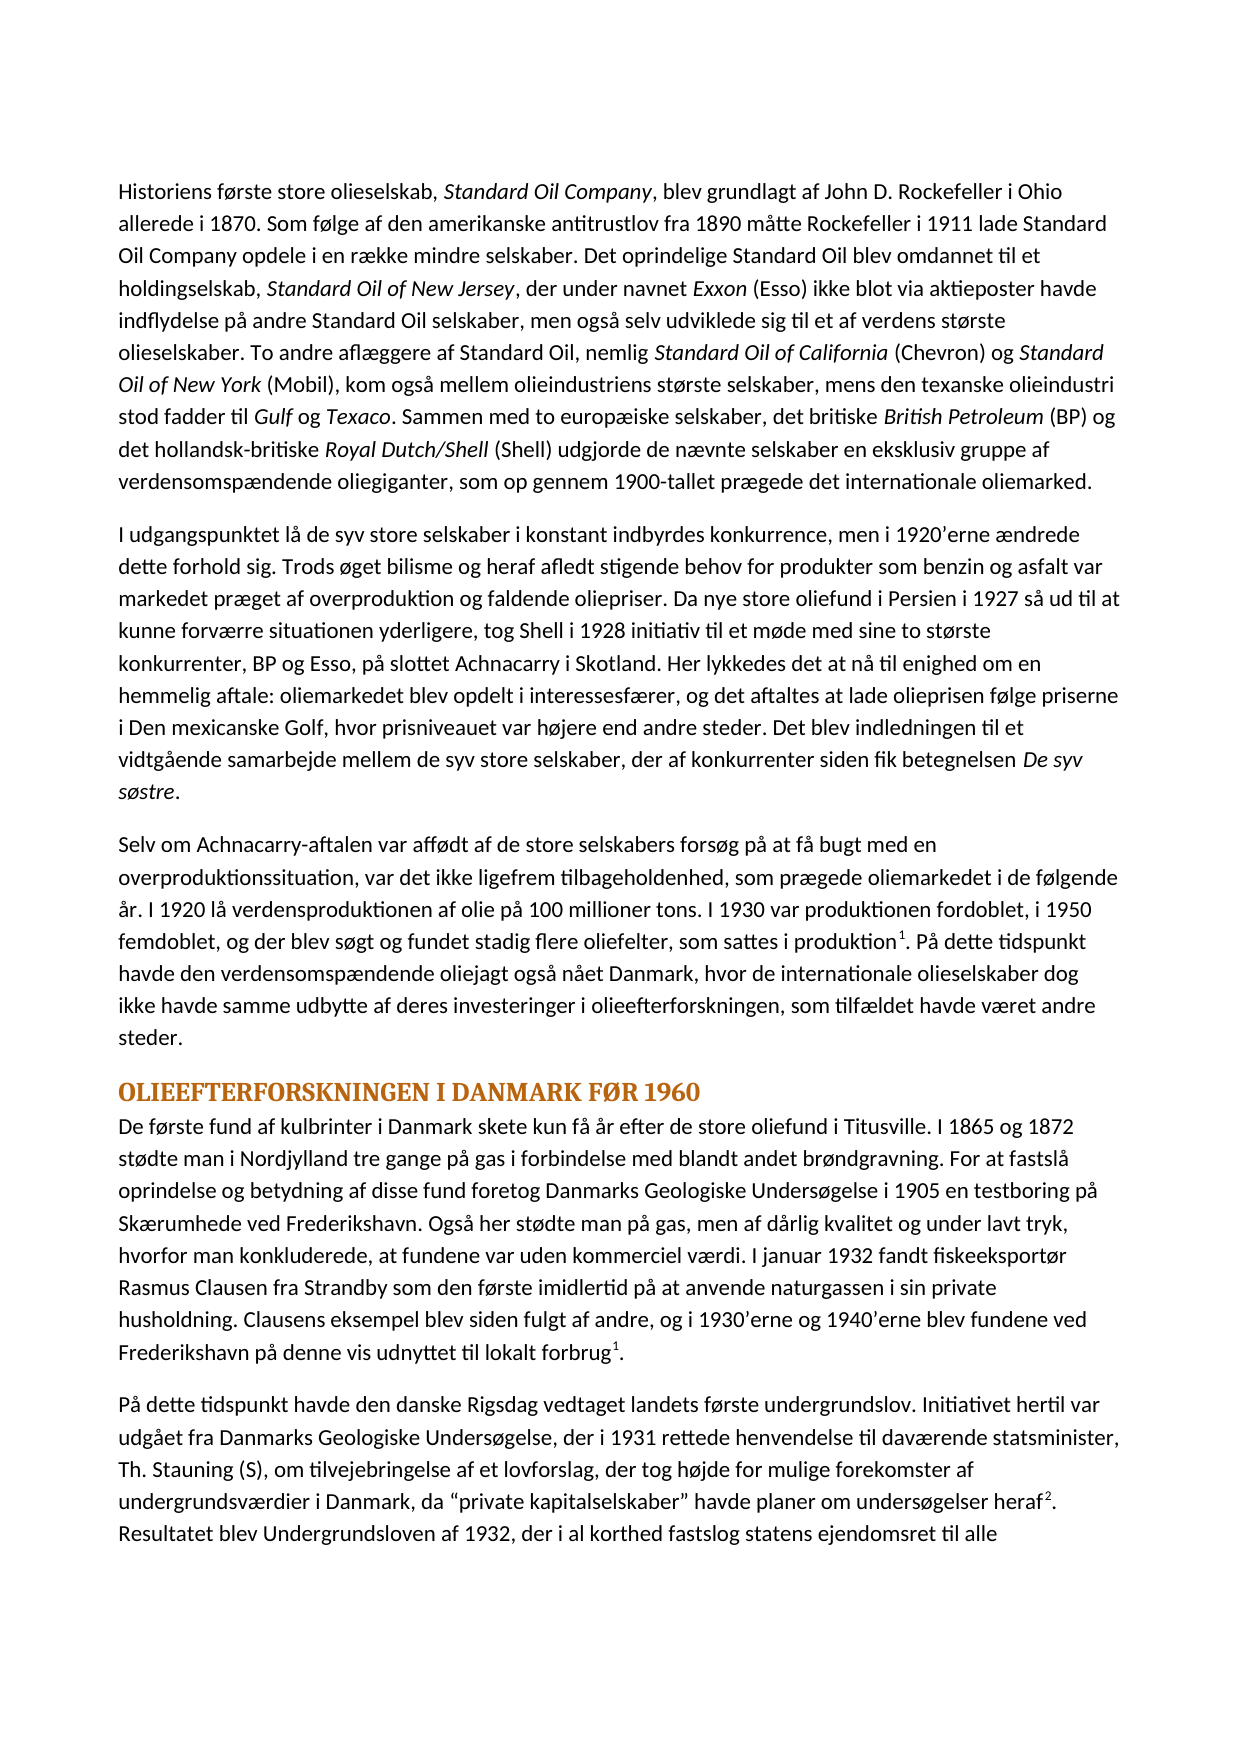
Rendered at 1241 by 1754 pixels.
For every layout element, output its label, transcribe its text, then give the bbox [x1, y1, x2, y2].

text I udgangspunktet lå de syv store selskaber i konstant indbyrdes konkurrence, men i 1920’erne ændrede dette forhold sig. Trods øget bilisme og heraf afledt stigende behov for produkter som benzin og asfalt var markedet præget af overproduktion og faldende oliepriser. Da nye store oliefund i Persien i 1927 så ud til at kunne forværre situationen yderligere, tog Shell i 1928 initiativ til et møde med sine to største konkurrenter, BP og Esso, på slottet Achnacarry i Skotland. Her lykkedes det at nå til enighed om en hemmelig aftale: oliemarkedet blev opdelt i interessesfærer, og det aftaltes at lade olieprisen følge priserne i Den mexicanske Golf, hvor prisniveauet var højere end andre steder. Det blev indledningen til et vidtgående samarbejde mellem de syv store selskaber, der af konkurrenter siden fik betegnelsen De syv søstre. [118, 520, 1122, 805]
text Selv om Achnacarry-aftalen var affødt af de store selskabers forsøg på at få bugt med en overproduktionssituation, var det ikke ligefrem tilbageholdenhed, som prægede oliemarkedet i de følgende år. I 1920 lå verdensproduktionen af olie på 100 millioner tons. I 1930 var produktionen fordoblet, i 1950 femdoblet, og der blev søgt og fundet stadig flere oliefelter, som sattes i produktion1. På dette tidspunkt havde den verdensomspændende oliejagt også nået Danmark, hvor de internationale olieselskaber dog ikke havde samme udbytte af deres investeringer i olieefterforskningen, som tilfældet havde været andre steder. [118, 830, 1122, 1052]
text De første fund af kulbrinter i Danmark skete kun få år efter de store oliefund i Titusville. I 1865 og 1872 stødte man i Nordjylland tre gange på gas i forbindelse med blandt andet brøndgravning. For at fastslå oprindelse og betydning af disse fund foretog Danmarks Geologiske Undersøgelse i 1905 en testboring på Skærumhede ved Frederikshavn. Også her stødte man på gas, men af dårlig kvalitet og under lavt tryk, hvorfor man konkluderede, at fundene var uden kommerciel værdi. I januar 1932 fandt fiskeeksportør Rasmus Clausen fra Strandby som den første imidlertid på at anvende naturgassen i sin private husholdning. Clausens eksempel blev siden fulgt af andre, og i 1930’erne og 1940’erne blev fundene ved Frederikshavn på denne vis udnyttet til lokalt forbrug1. [118, 1112, 1122, 1366]
text Historiens første store olieselskab, Standard Oil Company, blev grundlagt af John D. Rockefeller i Ohio allerede i 1870. Som følge af den amerikanske antitrustlov fra 1890 måtte Rockefeller i 1911 lade Standard Oil Company opdele i en række mindre selskaber. Det oprindelige Standard Oil blev omdannet til et holdingselskab, Standard Oil of New Jersey, der under navnet Exxon (Esso) ikke blot via aktieposter havde indflydelse på andre Standard Oil selskaber, men også selv udviklede sig til et af verdens største olieselskaber. To andre aflæggere af Standard Oil, nemlig Standard Oil of California (Chevron) og Standard Oil of New York (Mobil), kom også mellem olieindustriens største selskaber, mens den texanske olieindustri stod fadder til Gulf og Texaco. Sammen med to europæiske selskaber, det britiske British Petroleum (BP) og det hollandsk-britiske Royal Dutch/Shell (Shell) udgjorde de nævnte selskaber en eksklusiv gruppe af verdensomspændende oliegiganter, som op gennem 1900-tallet prægede det internationale oliemarked. [118, 177, 1122, 495]
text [118, 1391, 1122, 1547]
subtitle OLIEEFTERFORSKNINGEN I DANMARK FØR 1960 [118, 1077, 1122, 1108]
